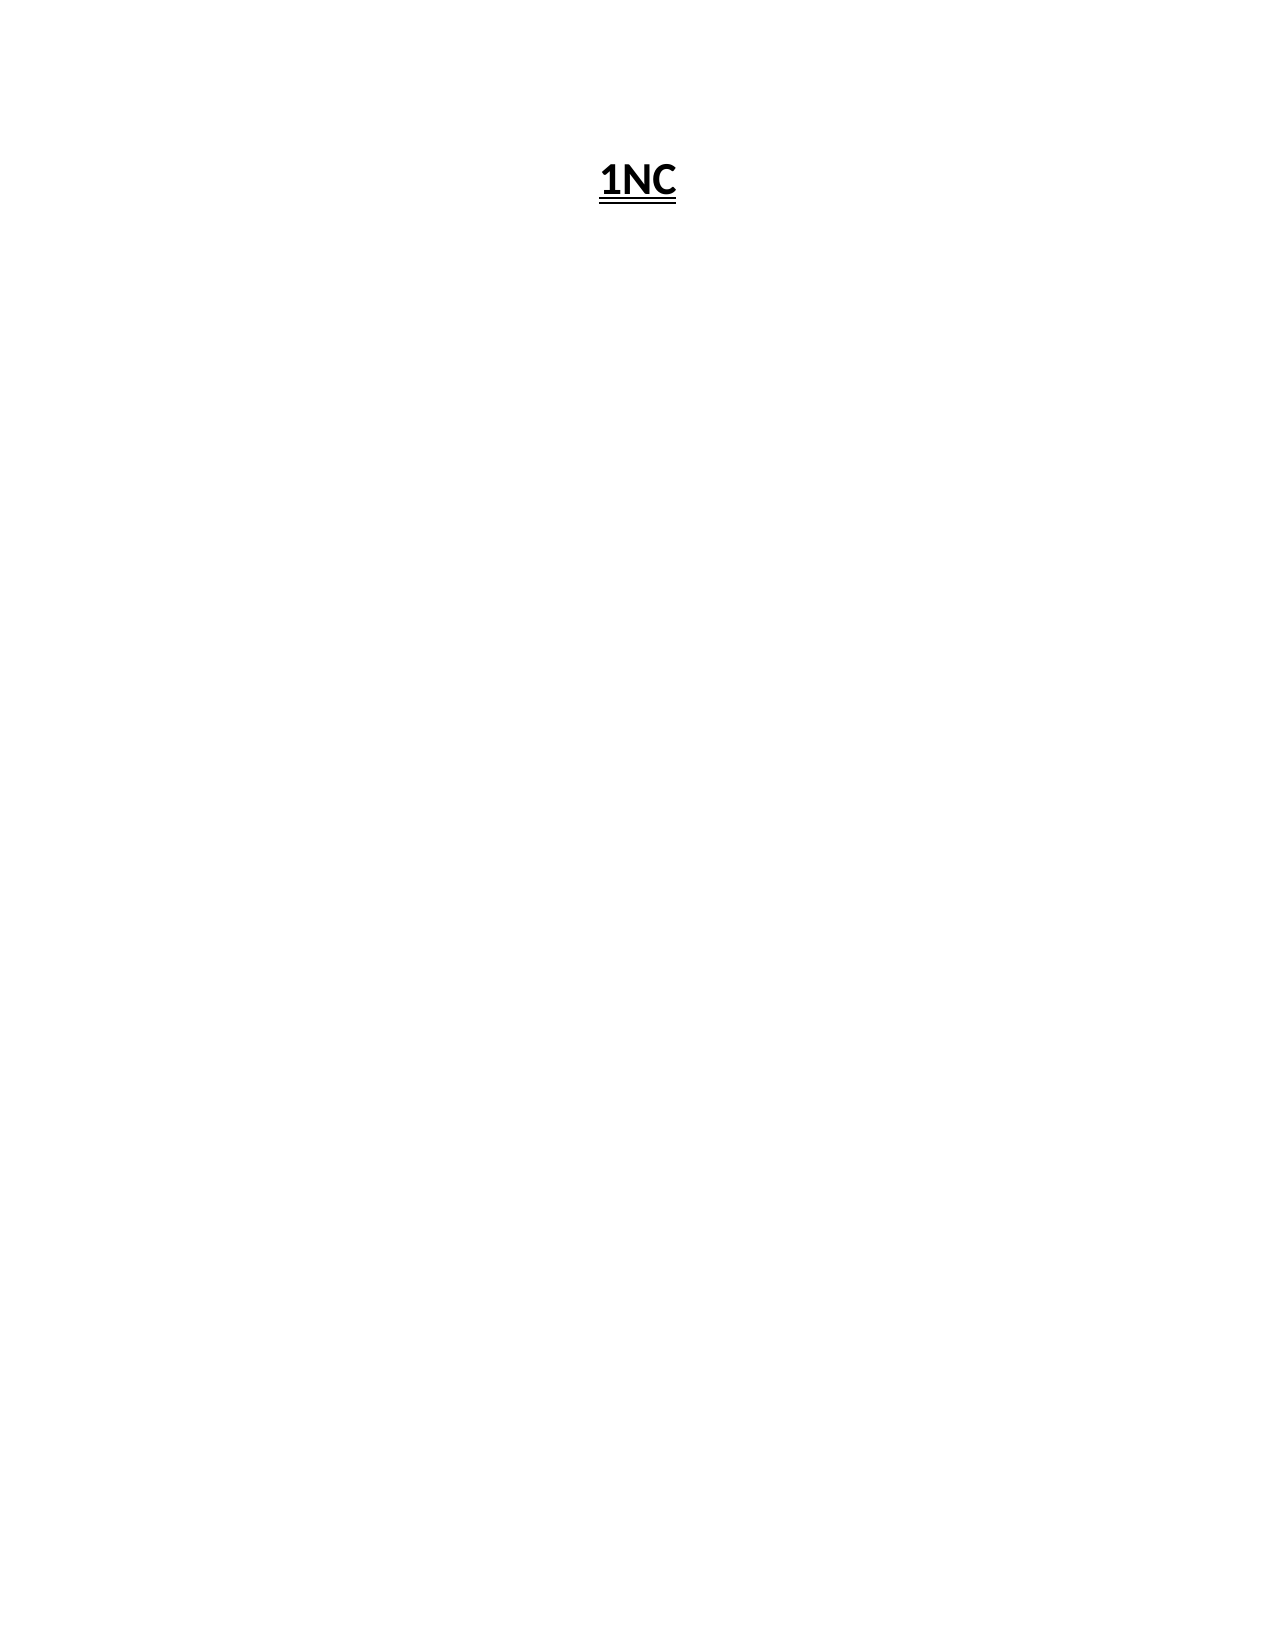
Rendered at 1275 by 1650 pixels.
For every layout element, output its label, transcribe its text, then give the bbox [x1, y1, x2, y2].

subtitle 1NC [187, 150, 1087, 206]
